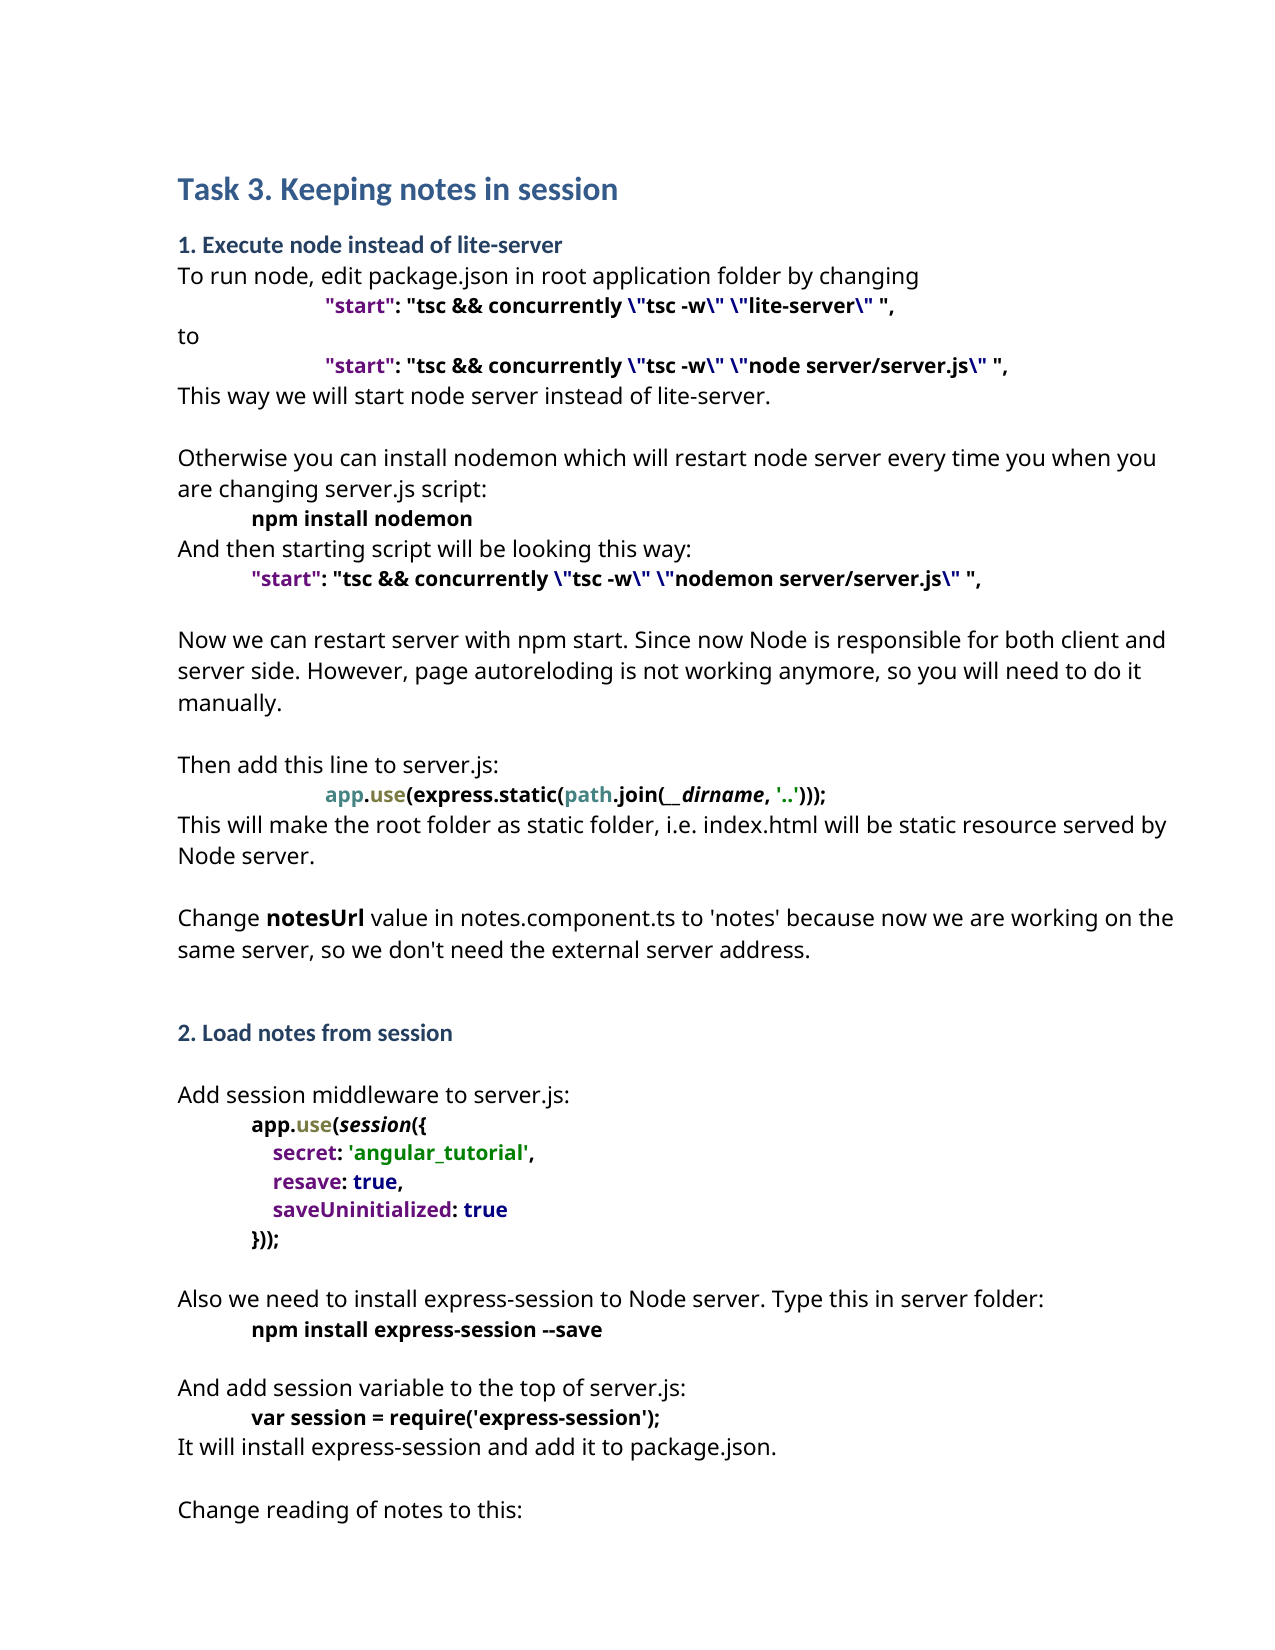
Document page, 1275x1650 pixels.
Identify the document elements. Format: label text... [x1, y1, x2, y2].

text var session = require('express-session'); [251, 1403, 1186, 1431]
text This will make the root folder as static folder, i.e. index.html will be static resource served by Node server. [177, 809, 1186, 871]
text Then add this line to server.js: [177, 749, 1186, 780]
text "start": "tsc && concurrently \"tsc -w\" \"nodemon server/server.js\" ", [251, 564, 1186, 593]
subtitle Task 3. Keeping notes in session [177, 168, 1186, 209]
text npm install nodemon [251, 504, 1186, 533]
text And add session variable to the top of server.js: [177, 1372, 1186, 1403]
text app.use(session({ secret: 'angular_tutorial', resave: true, saveUninitialized: true })); [251, 1110, 1186, 1252]
text It will install express-session and add it to package.json. [177, 1431, 1186, 1462]
text Now we can restart server with npm start. Since now Node is responsible for both client and server side. However, page autoreloding is not working anymore, so you will need to do it manually. [177, 624, 1186, 718]
text npm install express-session --save [251, 1315, 1186, 1343]
text Otherwise you can install nodemon which will restart node server every time you when you are changing server.js script: [177, 442, 1186, 504]
subtitle 1. Execute node instead of lite-server [177, 230, 1186, 260]
text to [177, 320, 1186, 351]
text And then starting script will be looking this way: [177, 533, 1186, 564]
text "start": "tsc && concurrently \"tsc -w\" \"node server/server.js\" ", [251, 351, 1186, 379]
text To run node, edit package.json in root application folder by changing [177, 260, 1186, 291]
text app.use(express.static(path.join(__dirname, '..'))); [251, 780, 1186, 809]
text This way we will start node server instead of lite-server. [177, 379, 1186, 411]
subtitle 2. Load notes from session [177, 1017, 1186, 1047]
text Also we need to install express-session to Node server. Type this in server folder: [177, 1283, 1186, 1315]
text "start": "tsc && concurrently \"tsc -w\" \"lite-server\" ", [251, 291, 1186, 320]
text Add session middleware to server.js: [177, 1079, 1186, 1110]
text Change reading of notes to this: [177, 1494, 1186, 1525]
text Change notesUrl value in notes.component.ts to 'notes' because now we are working on the same server, so we don't need the external server address. [177, 902, 1186, 965]
